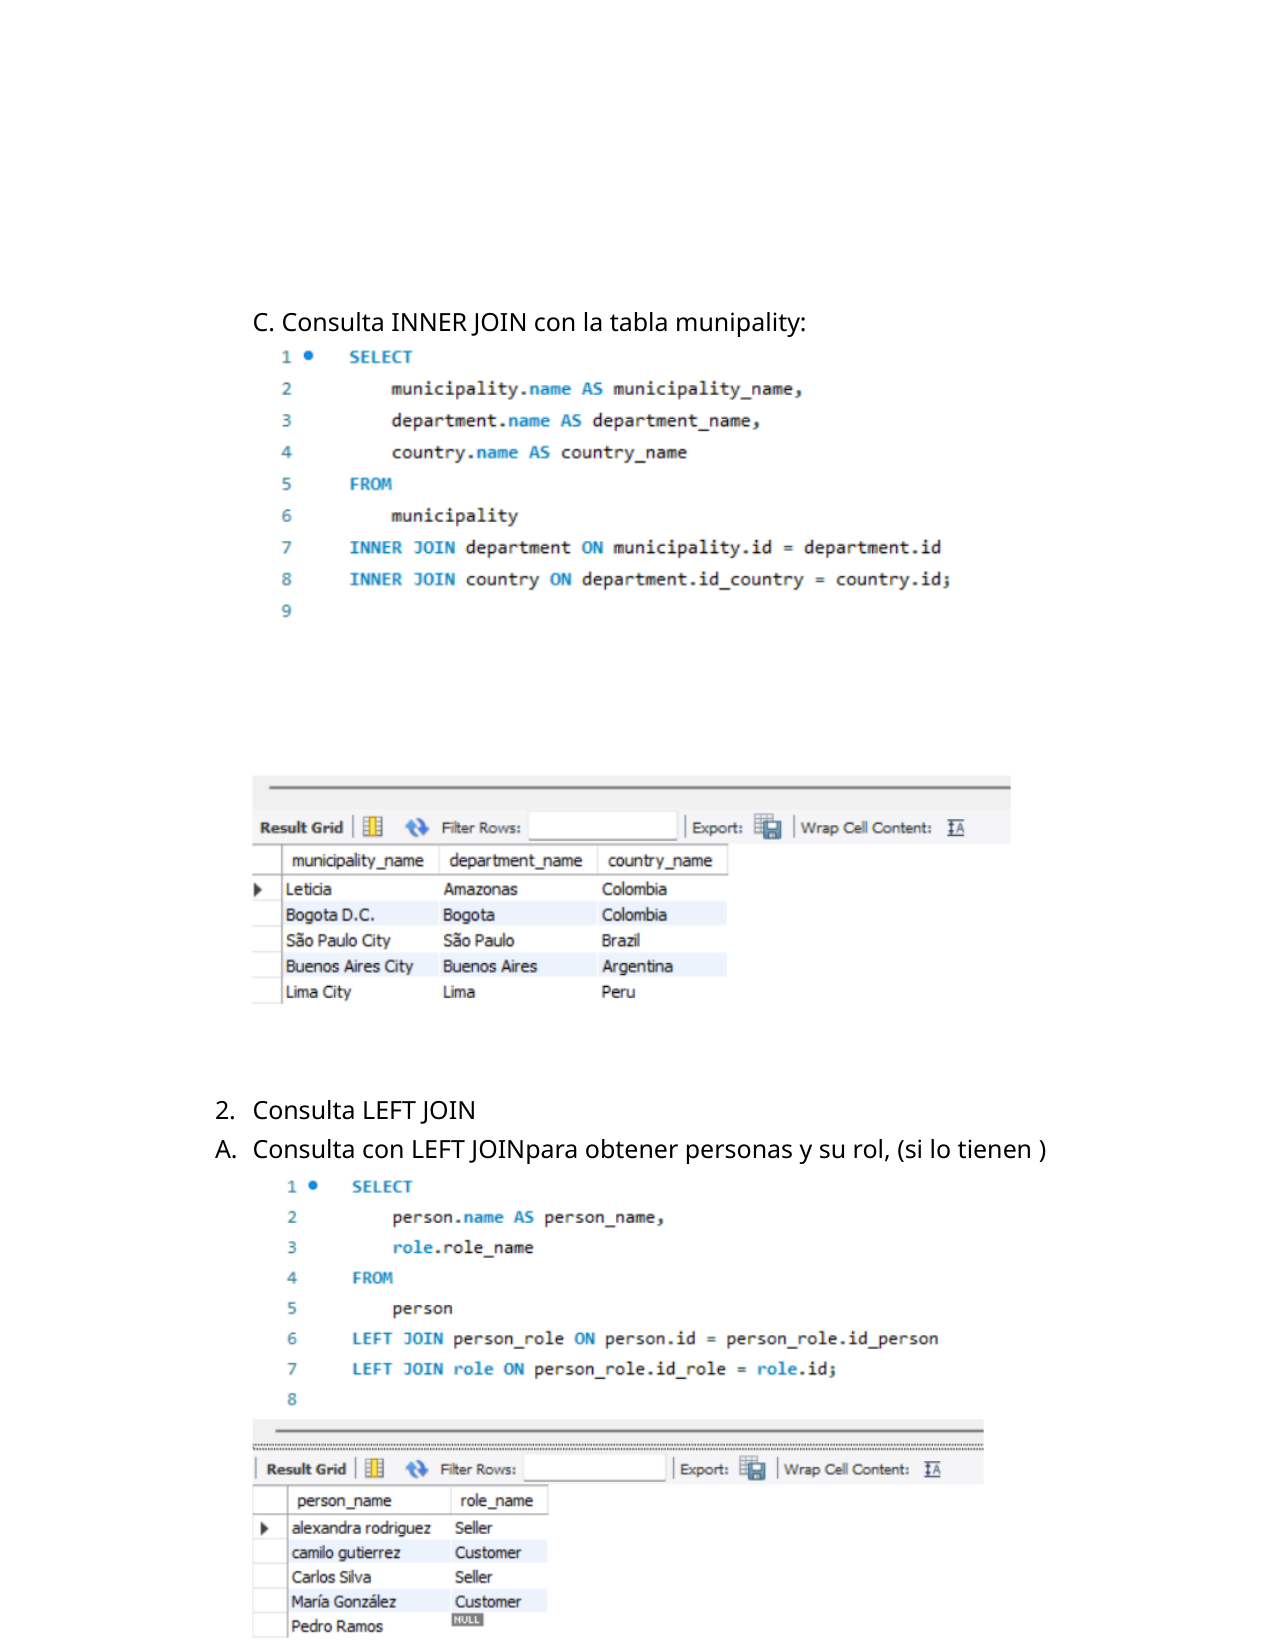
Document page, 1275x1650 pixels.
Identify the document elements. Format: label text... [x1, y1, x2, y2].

picture [252, 343, 1011, 1015]
list Consulta LEFT JOIN [215, 1092, 1098, 1127]
list Consulta con LEFT JOINpara obtener personas y su rol, (si lo tienen ) [215, 1132, 1098, 1166]
list Consulta INNER JOIN con la tabla munipality: [252, 304, 1098, 338]
picture [252, 1171, 984, 1645]
